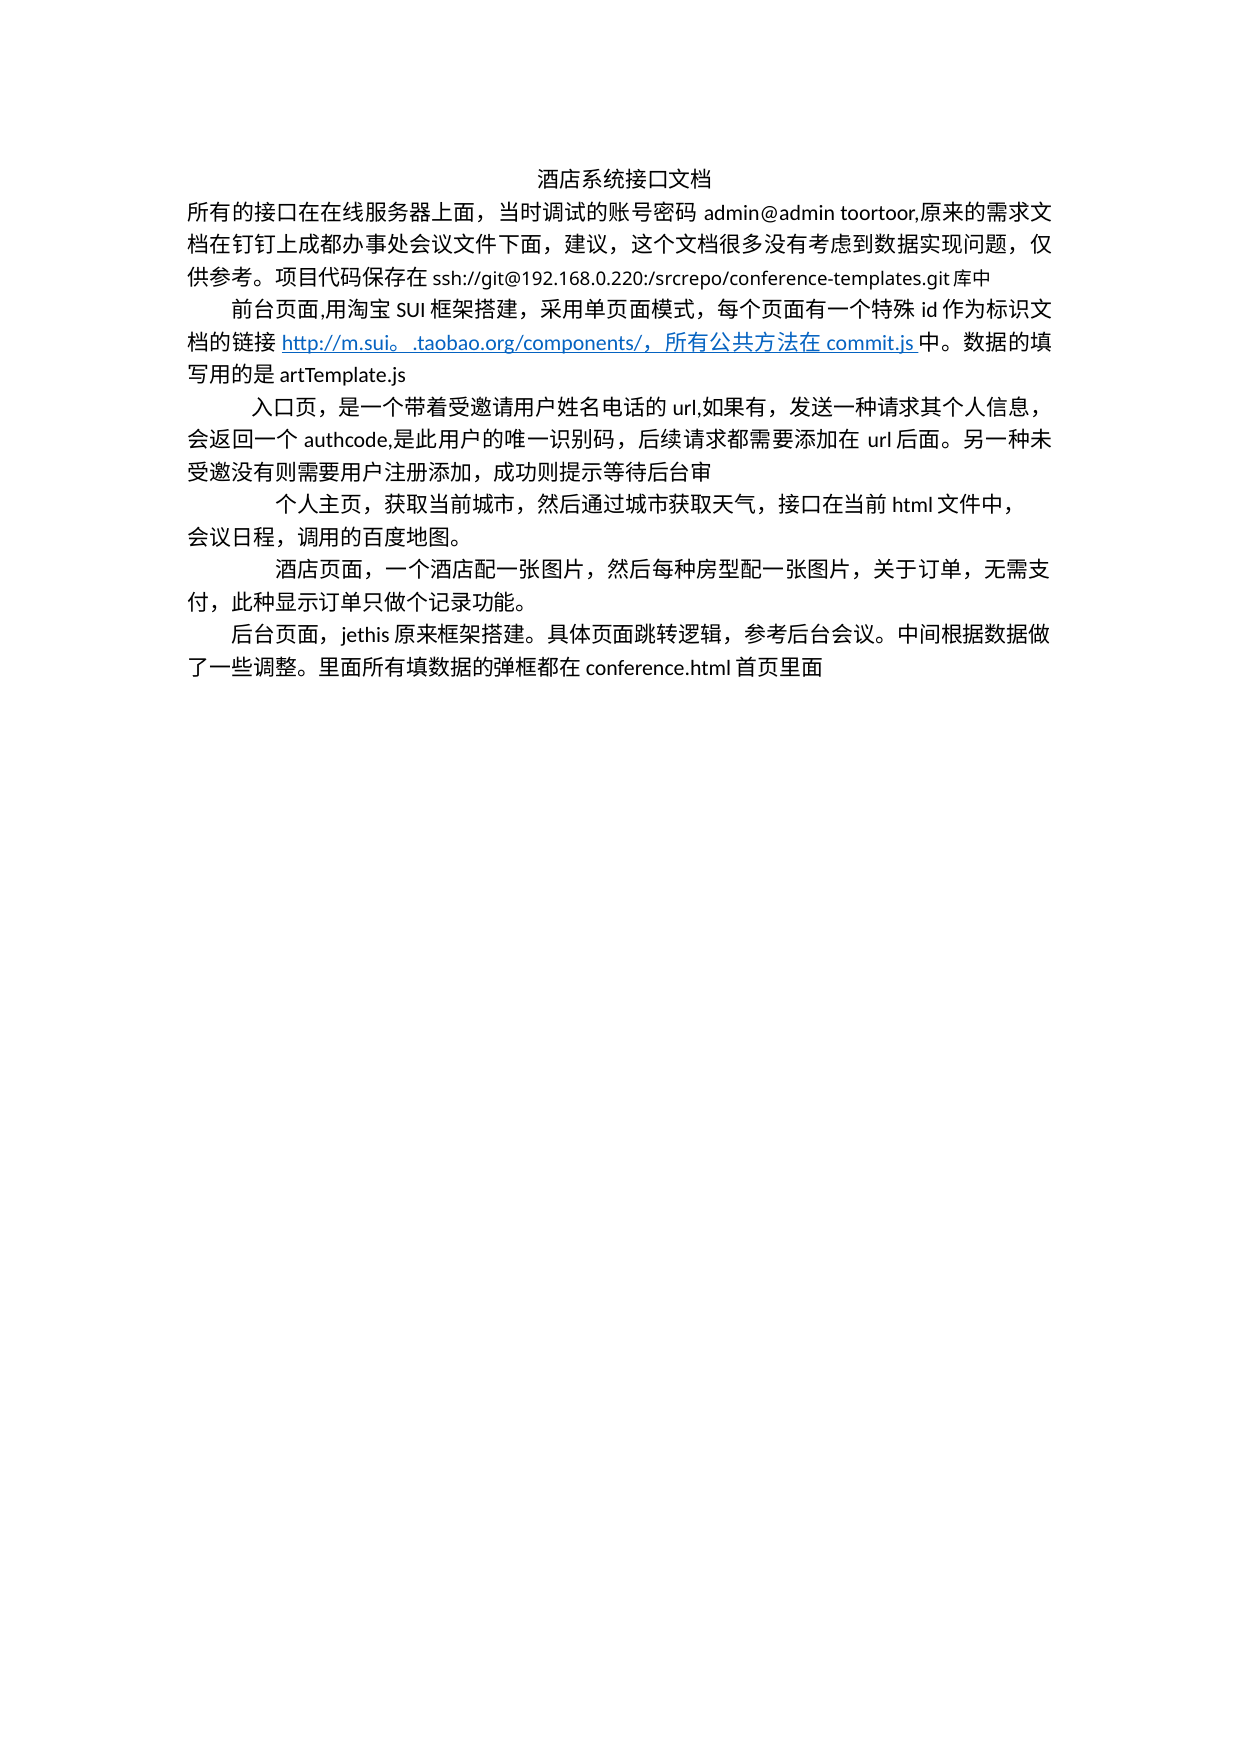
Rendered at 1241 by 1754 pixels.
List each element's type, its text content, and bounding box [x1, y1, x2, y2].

text 会议日程，调用的百度地图。 [187, 519, 1053, 552]
text 个人主页，获取当前城市，然后通过城市获取天气，接口在当前html文件中， [187, 487, 1053, 519]
text 入口页，是一个带着受邀请用户姓名电话的url,如果有，发送一种请求其个人信息，会返回一个authcode,是此用户的唯一识别码，后续请求都需要添加在url后面。另一种未受邀没有则需要用户注册添加，成功则提示等待后台审 [187, 389, 1053, 487]
text 后台页面，jethis原来框架搭建。具体页面跳转逻辑，参考后台会议。中间根据数据做了一些调整。里面所有填数据的弹框都在conference.html首页里面 [187, 617, 1053, 682]
text 所有的接口在在线服务器上面，当时调试的账号密码 admin@admin toortoor,原来的需求文档在钉钉上成都办事处会议文件下面，建议，这个文档很多没有考虑到数据实现问题，仅供参考。项目代码保存在ssh://git@192.168.0.220:/srcrepo/conference-templates.git库中 [187, 194, 1053, 292]
text 前台页面,用淘宝SUI框架搭建，采用单页面模式，每个页面有一个特殊id作为标识文档的链接http://m.sui。.taobao.org/components/，所有公共方法在commit.js中。数据的填写用的是artTemplate.js [187, 292, 1053, 389]
text 酒店页面，一个酒店配一张图片，然后每种房型配一张图片，关于订单，无需支付，此种显示订单只做个记录功能。 [187, 552, 1053, 617]
text 酒店系统接口文档 [187, 162, 1053, 194]
